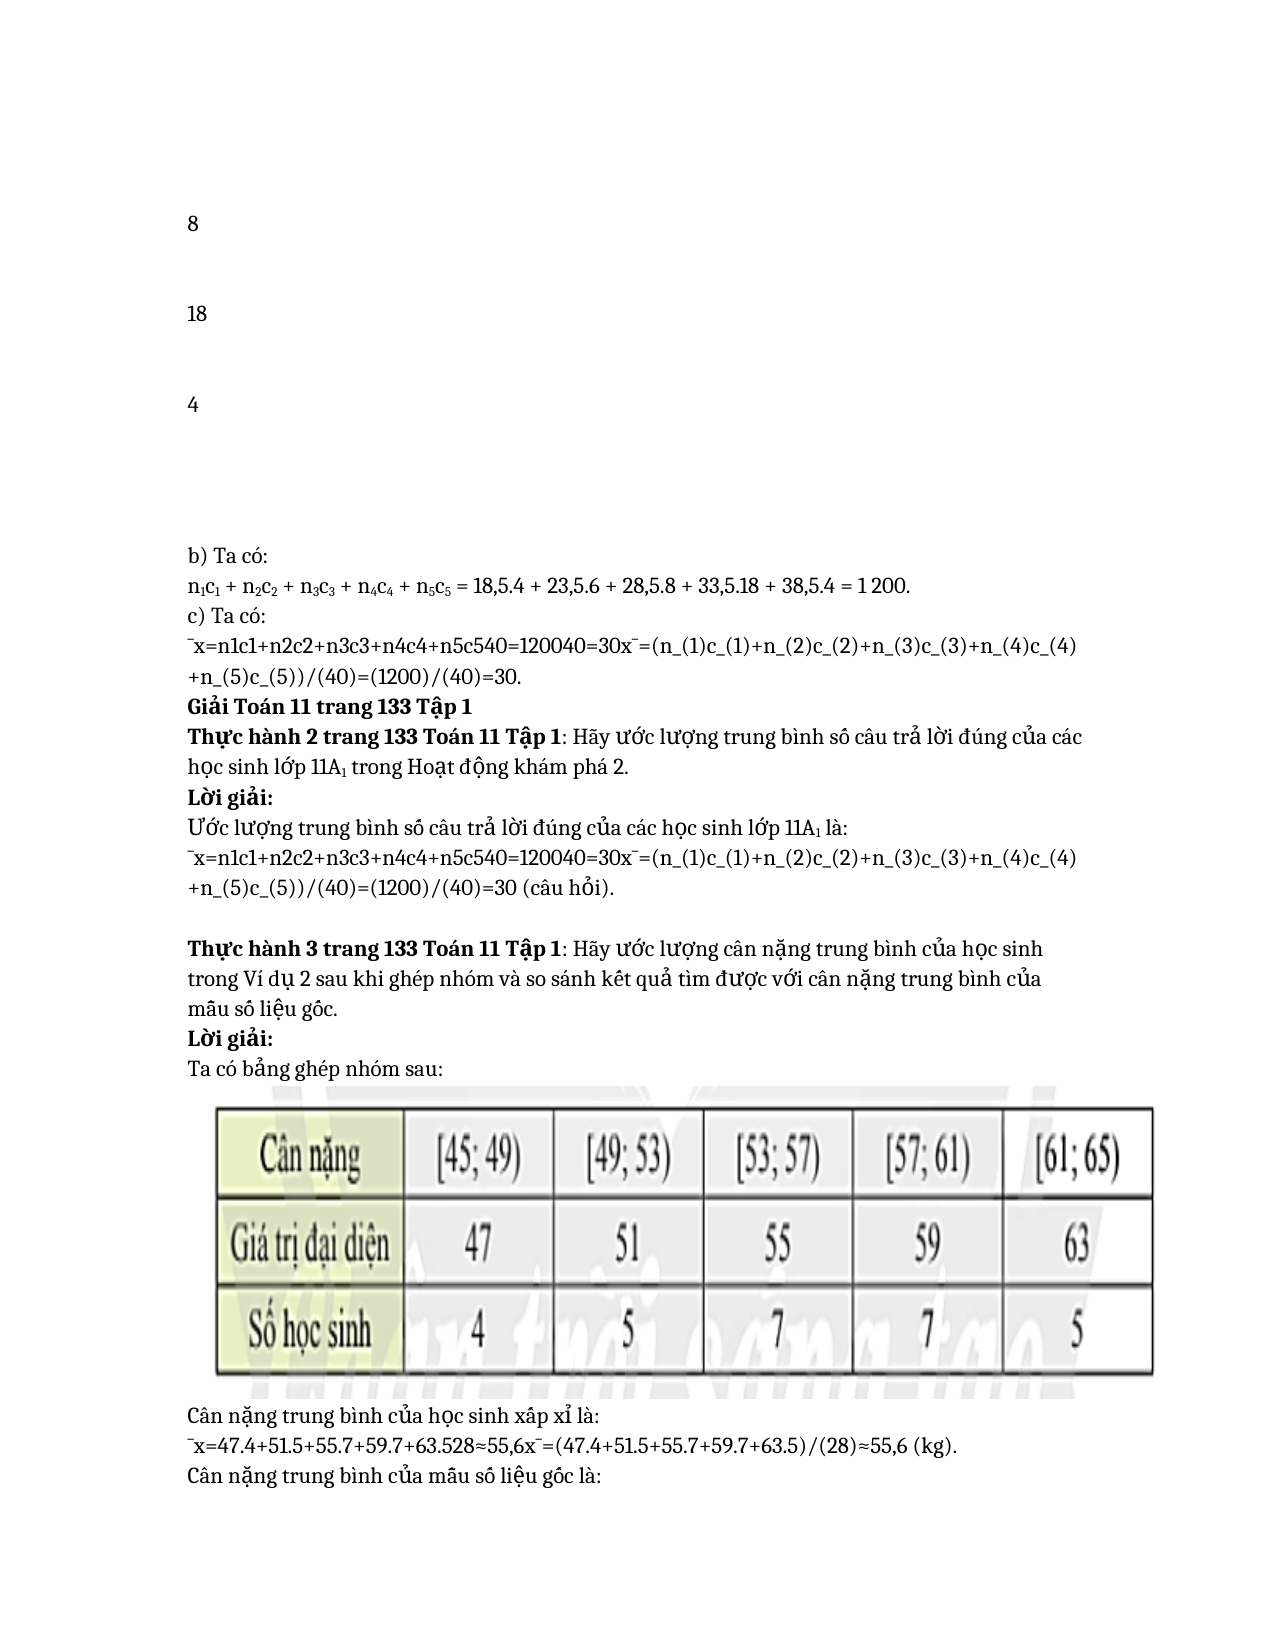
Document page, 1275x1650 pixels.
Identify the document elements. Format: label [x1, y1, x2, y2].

text [187, 150, 1087, 1489]
picture [206, 1086, 1163, 1399]
